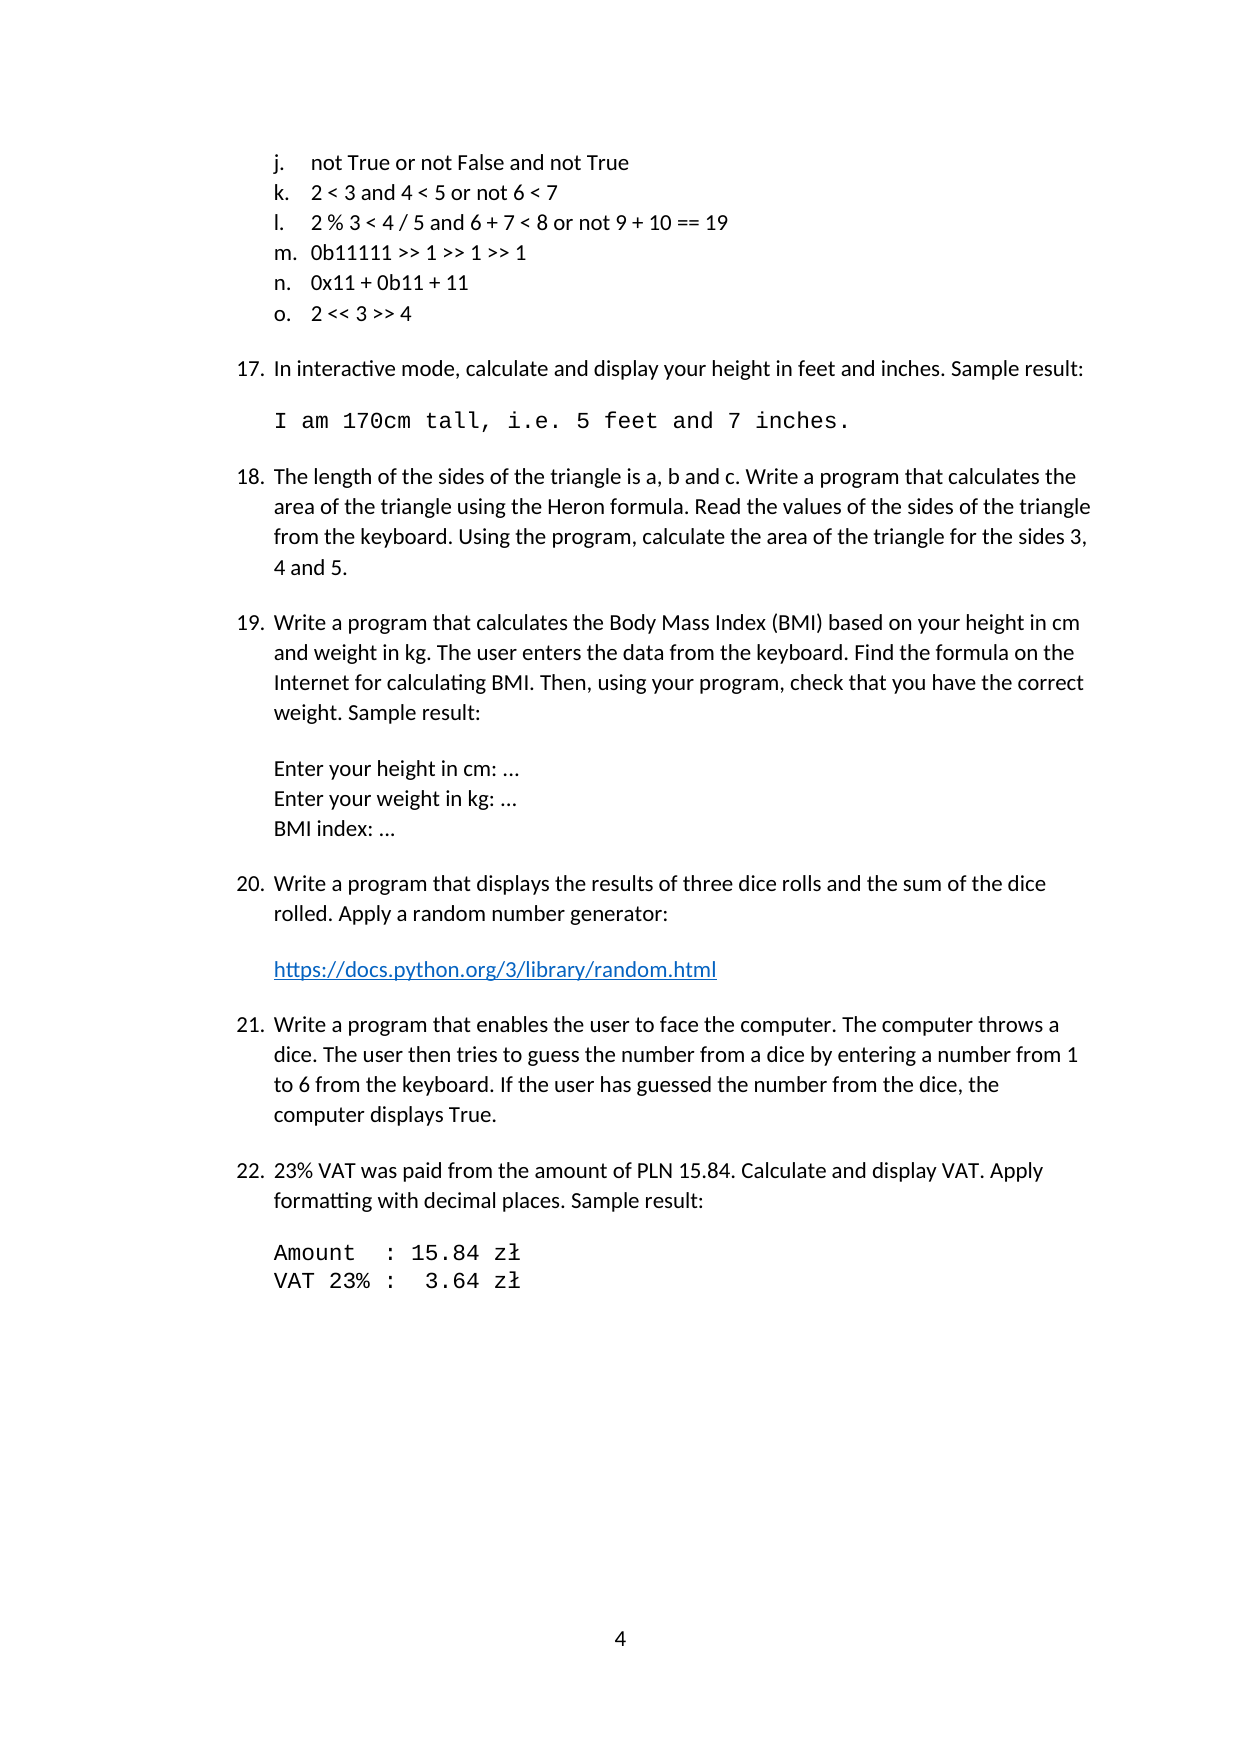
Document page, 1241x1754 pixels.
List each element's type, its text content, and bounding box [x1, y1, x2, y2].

text Write a program that calculates the Body Mass Index (BMI) based on your height in cm and weight in kg. The user enters the data from the keyboard. Find the formula on the Internet for calculating BMI. Then, using your program, check that you have the correct weight. Sample result: [236, 608, 1093, 726]
list https://docs.python.org/3/library/random.html [273, 955, 1093, 983]
text not True or not False and not True [273, 148, 1093, 176]
text 23% VAT was paid from the amount of PLN 15.84. Calculate and display VAT. Apply formatting with decimal places. Sample result: [236, 1156, 1093, 1214]
text 2 << 3 >> 4 [273, 299, 1093, 327]
list Enter your height in cm: ... Enter your weight in kg: ... BMI index: ... [273, 754, 1093, 842]
text 0x11 + 0b11 + 11 [273, 268, 1093, 296]
list Amount : 15.84 zł VAT 23% : 3.64 zł [273, 1241, 1093, 1295]
text 2 % 3 < 4 / 5 and 6 + 7 < 8 or not 9 + 10 == 19 [273, 208, 1093, 236]
text In interactive mode, calculate and display your height in feet and inches. Sample result: [236, 354, 1093, 382]
list I am 170cm tall, i.e. 5 feet and 7 inches. [273, 409, 1093, 435]
text 2 < 3 and 4 < 5 or not 6 < 7 [273, 178, 1093, 206]
text Write a program that enables the user to face the computer. The computer throws a dice. The user then tries to guess the number from a dice by entering a number from 1 to 6 from the keyboard. If the user has guessed the number from the dice, the computer displays True. [236, 1010, 1093, 1128]
text 0b11111 >> 1 >> 1 >> 1 [273, 238, 1093, 266]
text Write a program that displays the results of three dice rolls and the sum of the dice rolled. Apply a random number generator: [236, 869, 1093, 927]
text The length of the sides of the triangle is a, b and c. Write a program that calculates the area of the triangle using the Heron formula. Read the values of the sides of the triangle from the keyboard. Using the program, calculate the area of the triangle for the sides 3, 4 and 5. [236, 462, 1093, 581]
